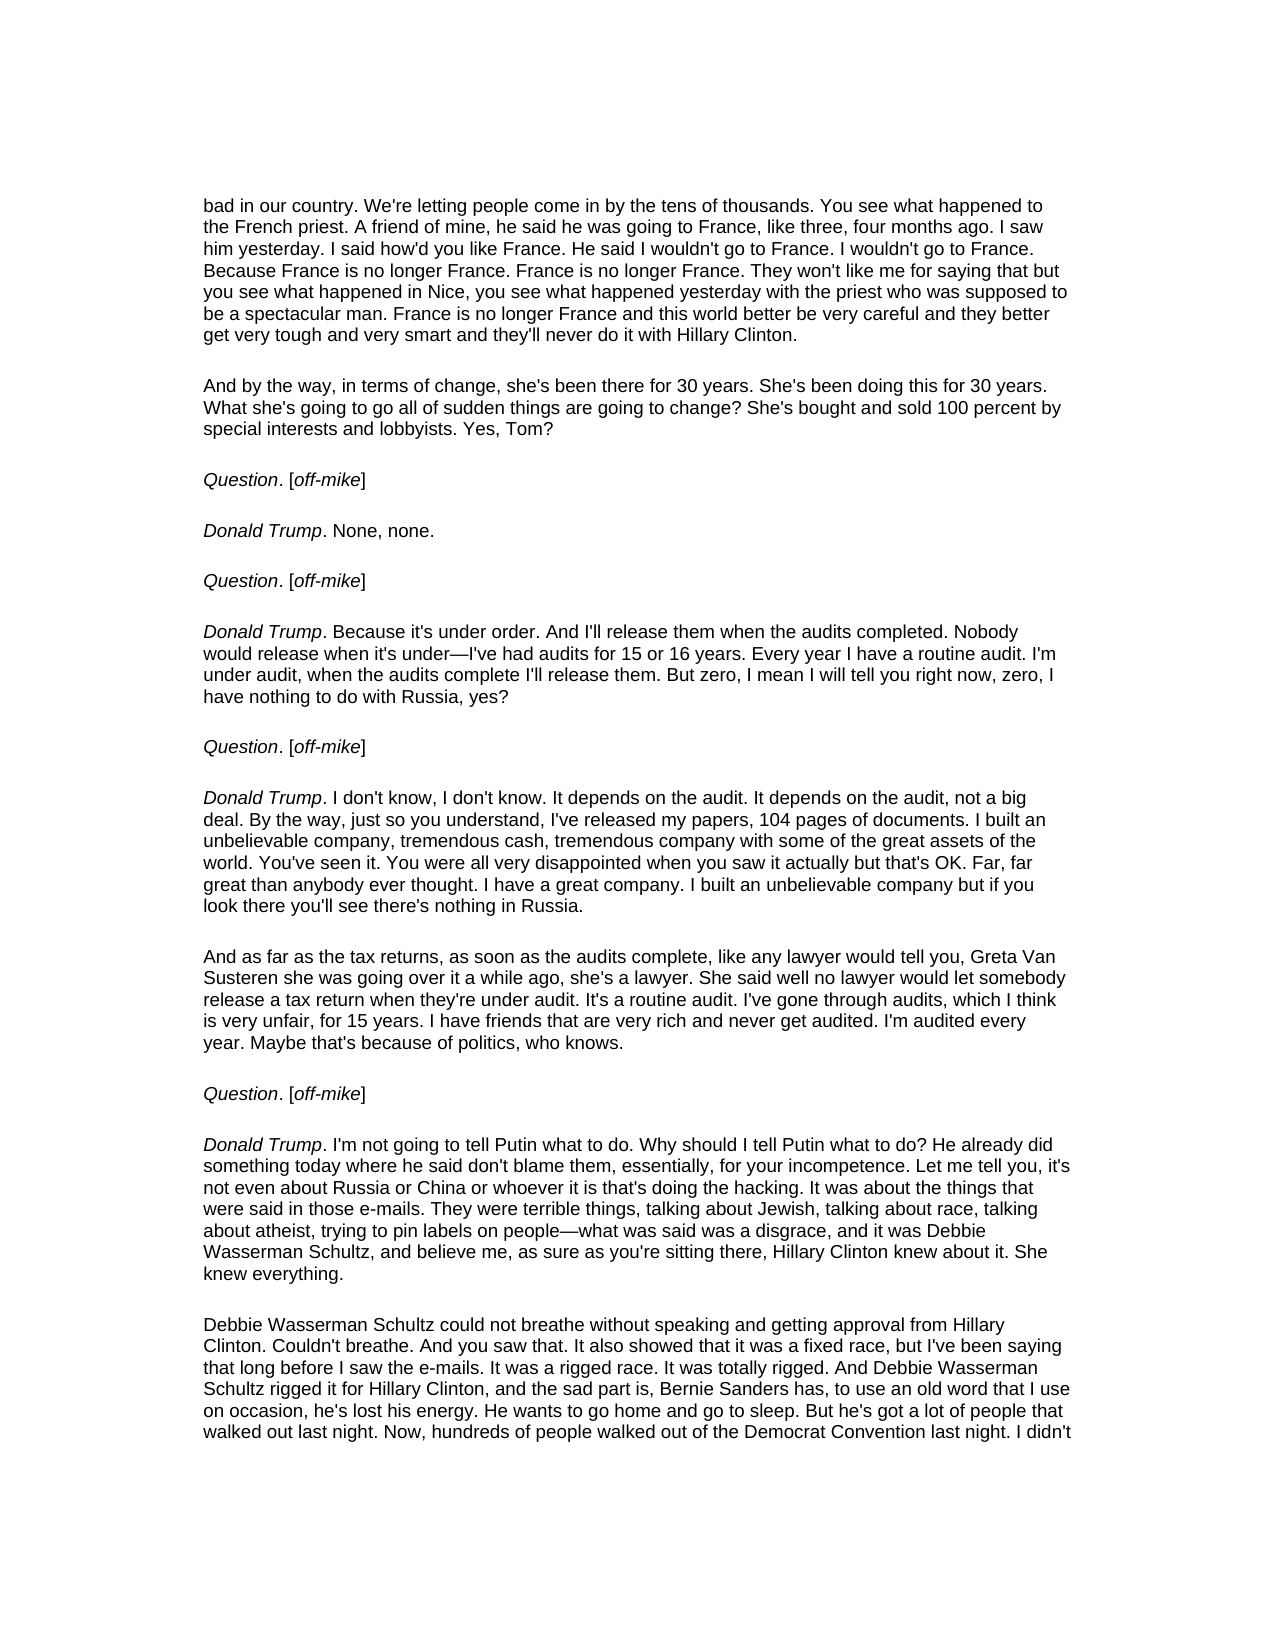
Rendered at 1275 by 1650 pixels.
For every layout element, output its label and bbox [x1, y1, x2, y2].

table_cell [188, 150, 1087, 1458]
